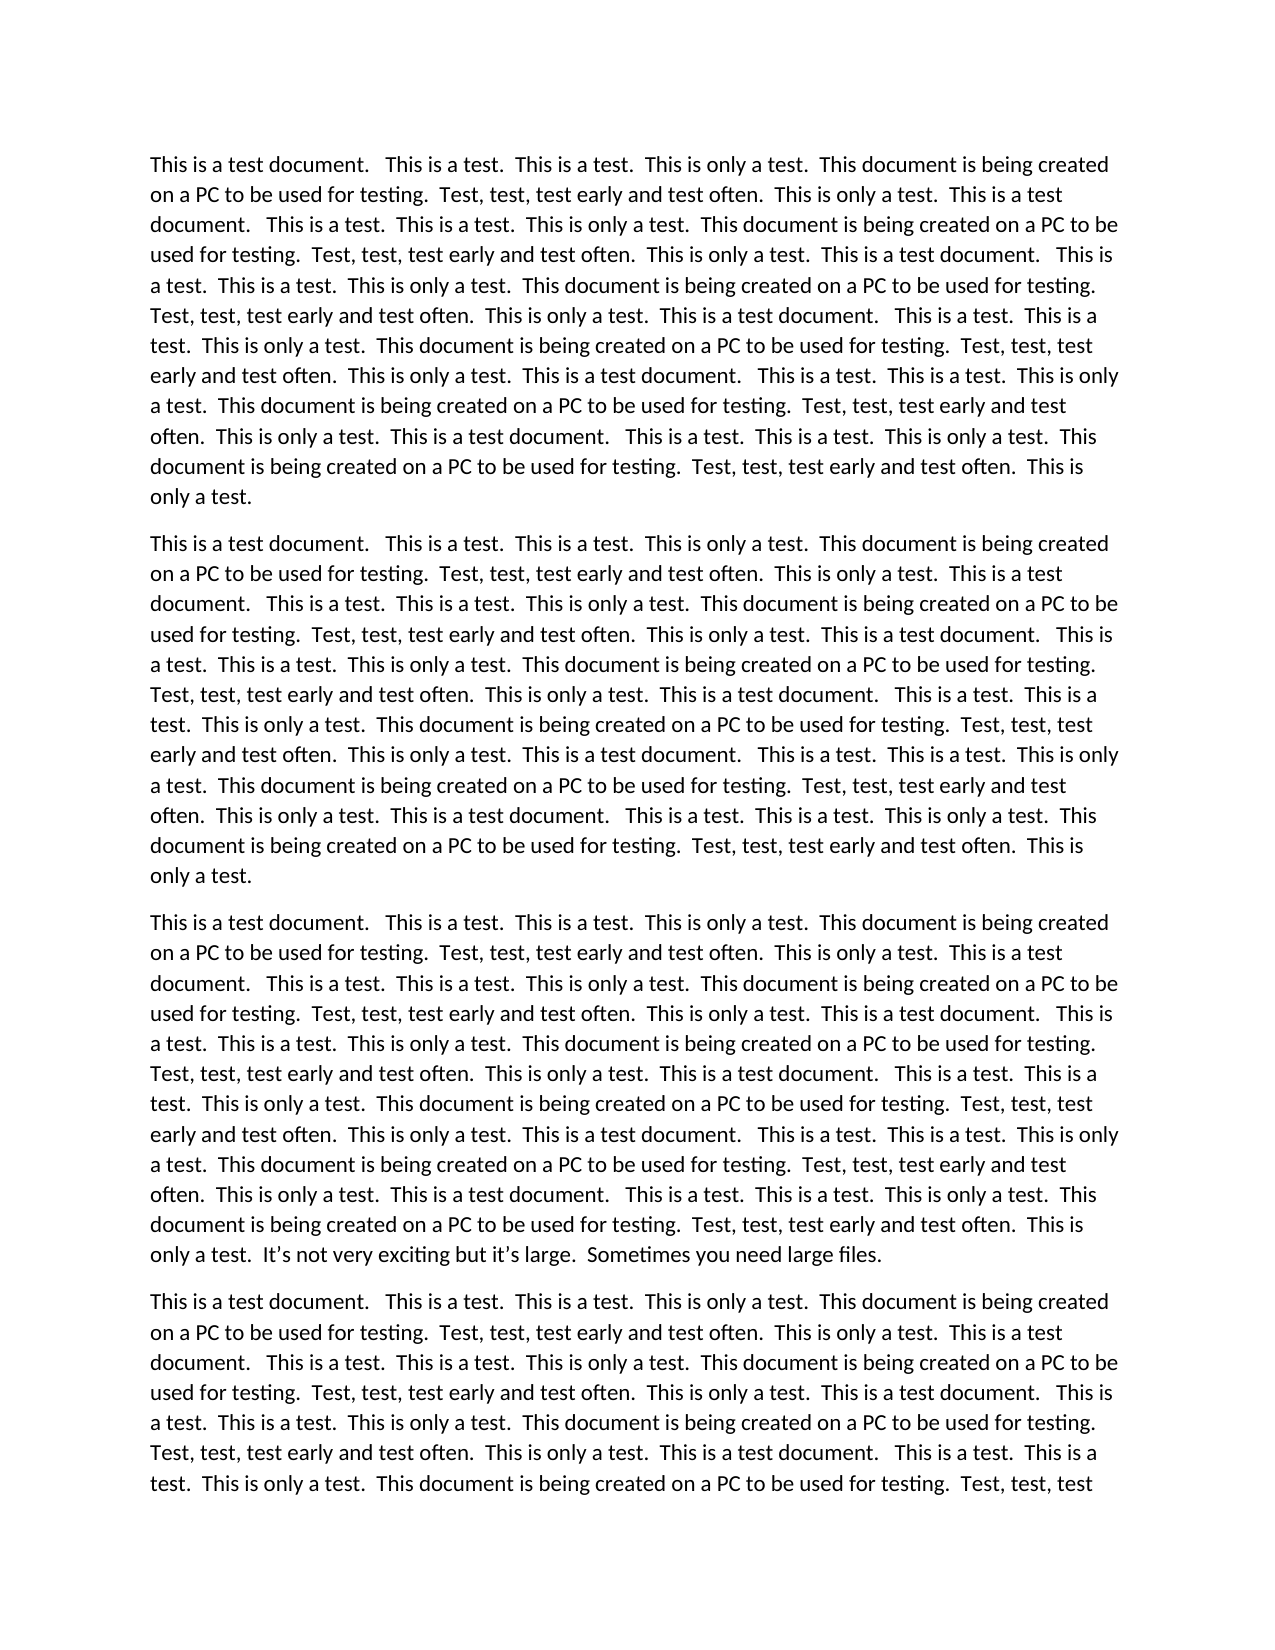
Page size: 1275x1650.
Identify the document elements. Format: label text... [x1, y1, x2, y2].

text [150, 1287, 1125, 1497]
text This is a test document. This is a test. This is a test. This is only a test. This document is being created on a PC to be used for testing. Test, test, test early and test often. This is only a test. This is a test document. This is a test. This is a test. This is only a test. This document is being created on a PC to be used for testing. Test, test, test early and test often. This is only a test. This is a test document. This is a test. This is a test. This is only a test. This document is being created on a PC to be used for testing. Test, test, test early and test often. This is only a test. This is a test document. This is a test. This is a test. This is only a test. This document is being created on a PC to be used for testing. Test, test, test early and test often. This is only a test. This is a test document. This is a test. This is a test. This is only a test. This document is being created on a PC to be used for testing. Test, test, test early and test often. This is only a test. This is a test document. This is a test. This is a test. This is only a test. This document is being created on a PC to be used for testing. Test, test, test early and test often. This is only a test. It’s not very exciting but it’s large. Sometimes you need large files. [150, 908, 1125, 1269]
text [150, 150, 1125, 510]
